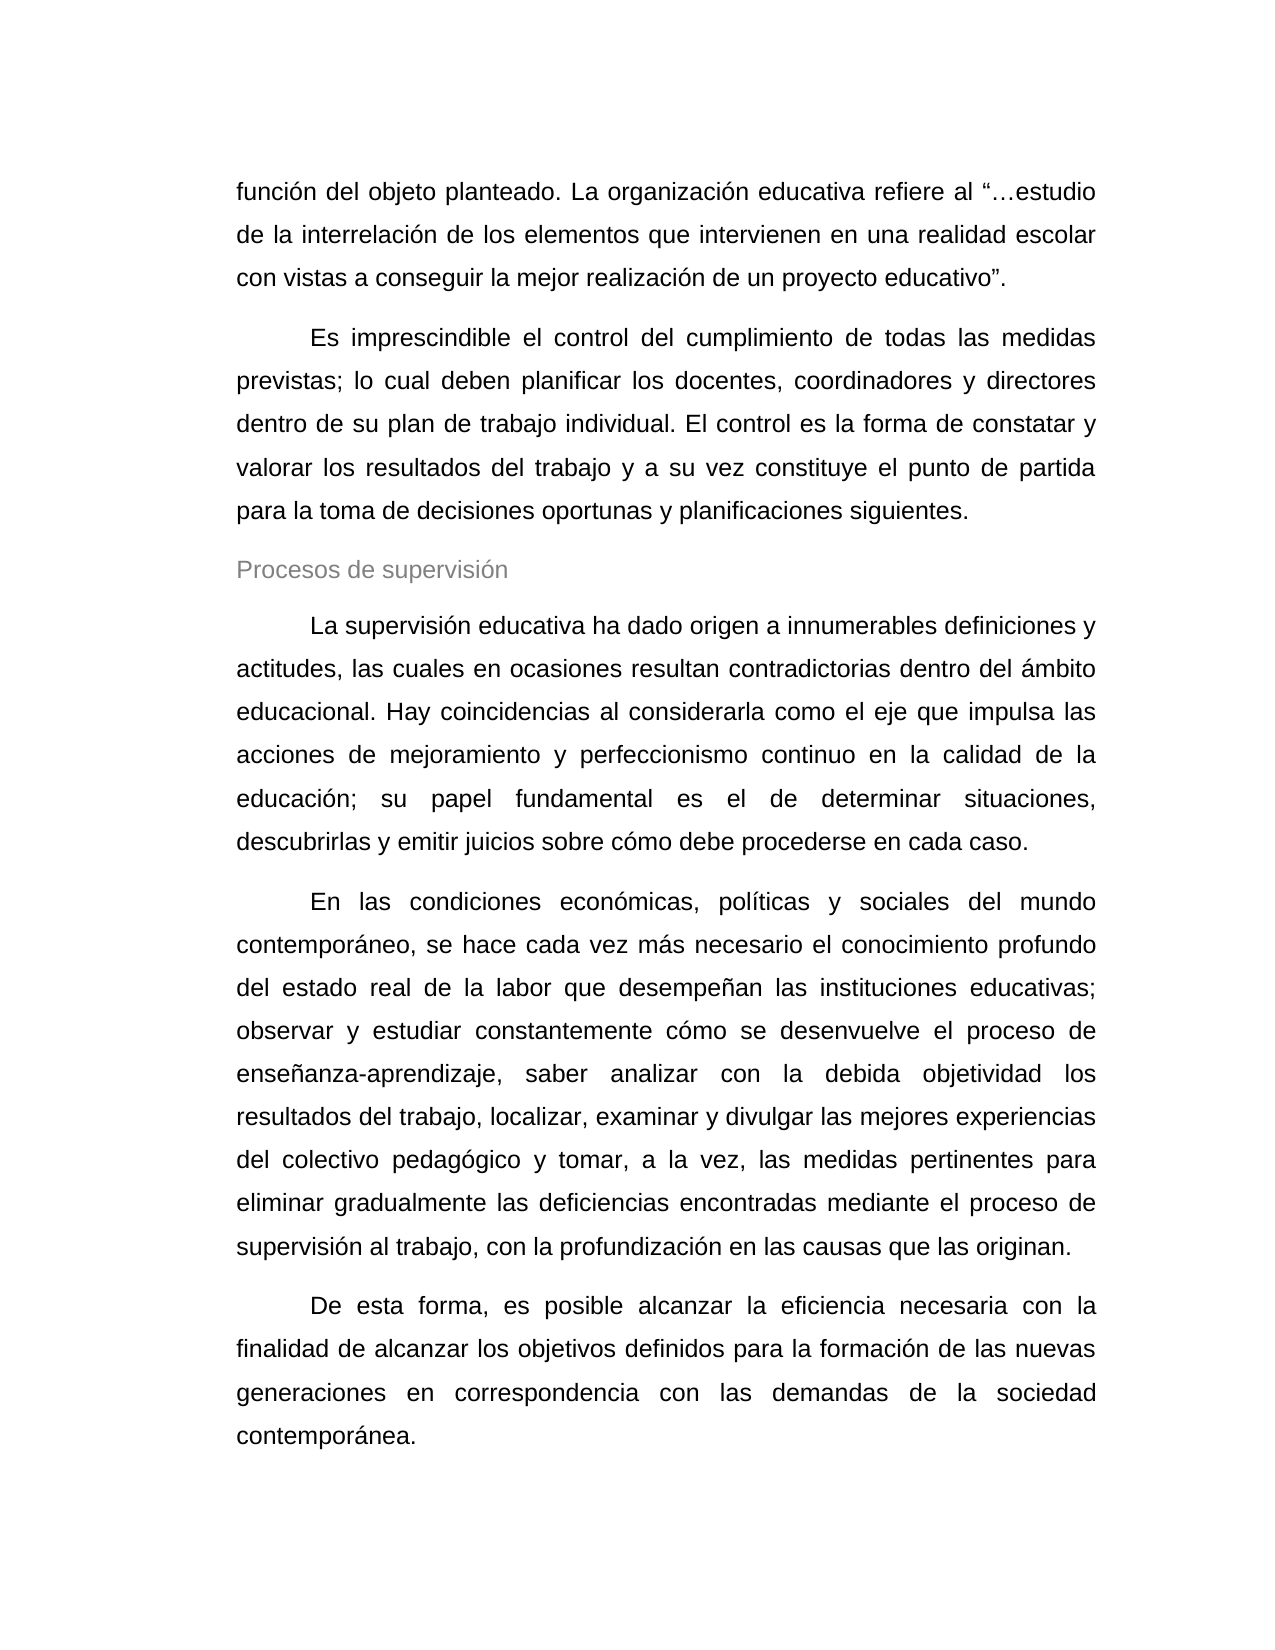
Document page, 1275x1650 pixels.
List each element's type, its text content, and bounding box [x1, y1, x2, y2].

text Es imprescindible el control del cumplimiento de todas las medidas previstas; lo cual deben planificar los docentes, coordinadores y directores dentro de su plan de trabajo individual. El control es la forma de constatar y valorar los resultados del trabajo y a su vez constituye el punto de partida para la toma de decisiones oportunas y planificaciones siguientes. [236, 323, 1098, 524]
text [236, 177, 1098, 292]
text De esta forma, es posible alcanzar la eficiencia necesaria con la finalidad de alcanzar los objetivos definidos para la formación de las nuevas generaciones en correspondencia con las demandas de la sociedad contemporánea. [236, 1291, 1098, 1449]
text La supervisión educativa ha dado origen a innumerables definiciones y actitudes, las cuales en ocasiones resultan contradictorias dentro del ámbito educacional. Hay coincidencias al considerarla como el eje que impulsa las acciones de mejoramiento y perfeccionismo continuo en la calidad de la educación; su papel fundamental es el de determinar situaciones, descubrirlas y emitir juicios sobre cómo debe procederse en cada caso. [236, 611, 1098, 856]
text En las condiciones económicas, políticas y sociales del mundo contemporáneo, se hace cada vez más necesario el conocimiento profundo del estado real de la labor que desempeñan las instituciones educativas; observar y estudiar constantemente cómo se desenvuelve el proceso de enseñanza-aprendizaje, saber analizar con la debida objetividad los resultados del trabajo, localizar, examinar y divulgar las mejores experiencias del colectivo pedagógico y tomar, a la vez, las medidas pertinentes para eliminar gradualmente las deficiencias encontradas mediante el proceso de supervisión al trabajo, con la profundización en las causas que las originan. [236, 887, 1098, 1260]
subtitle Procesos de supervisión [236, 556, 1098, 584]
